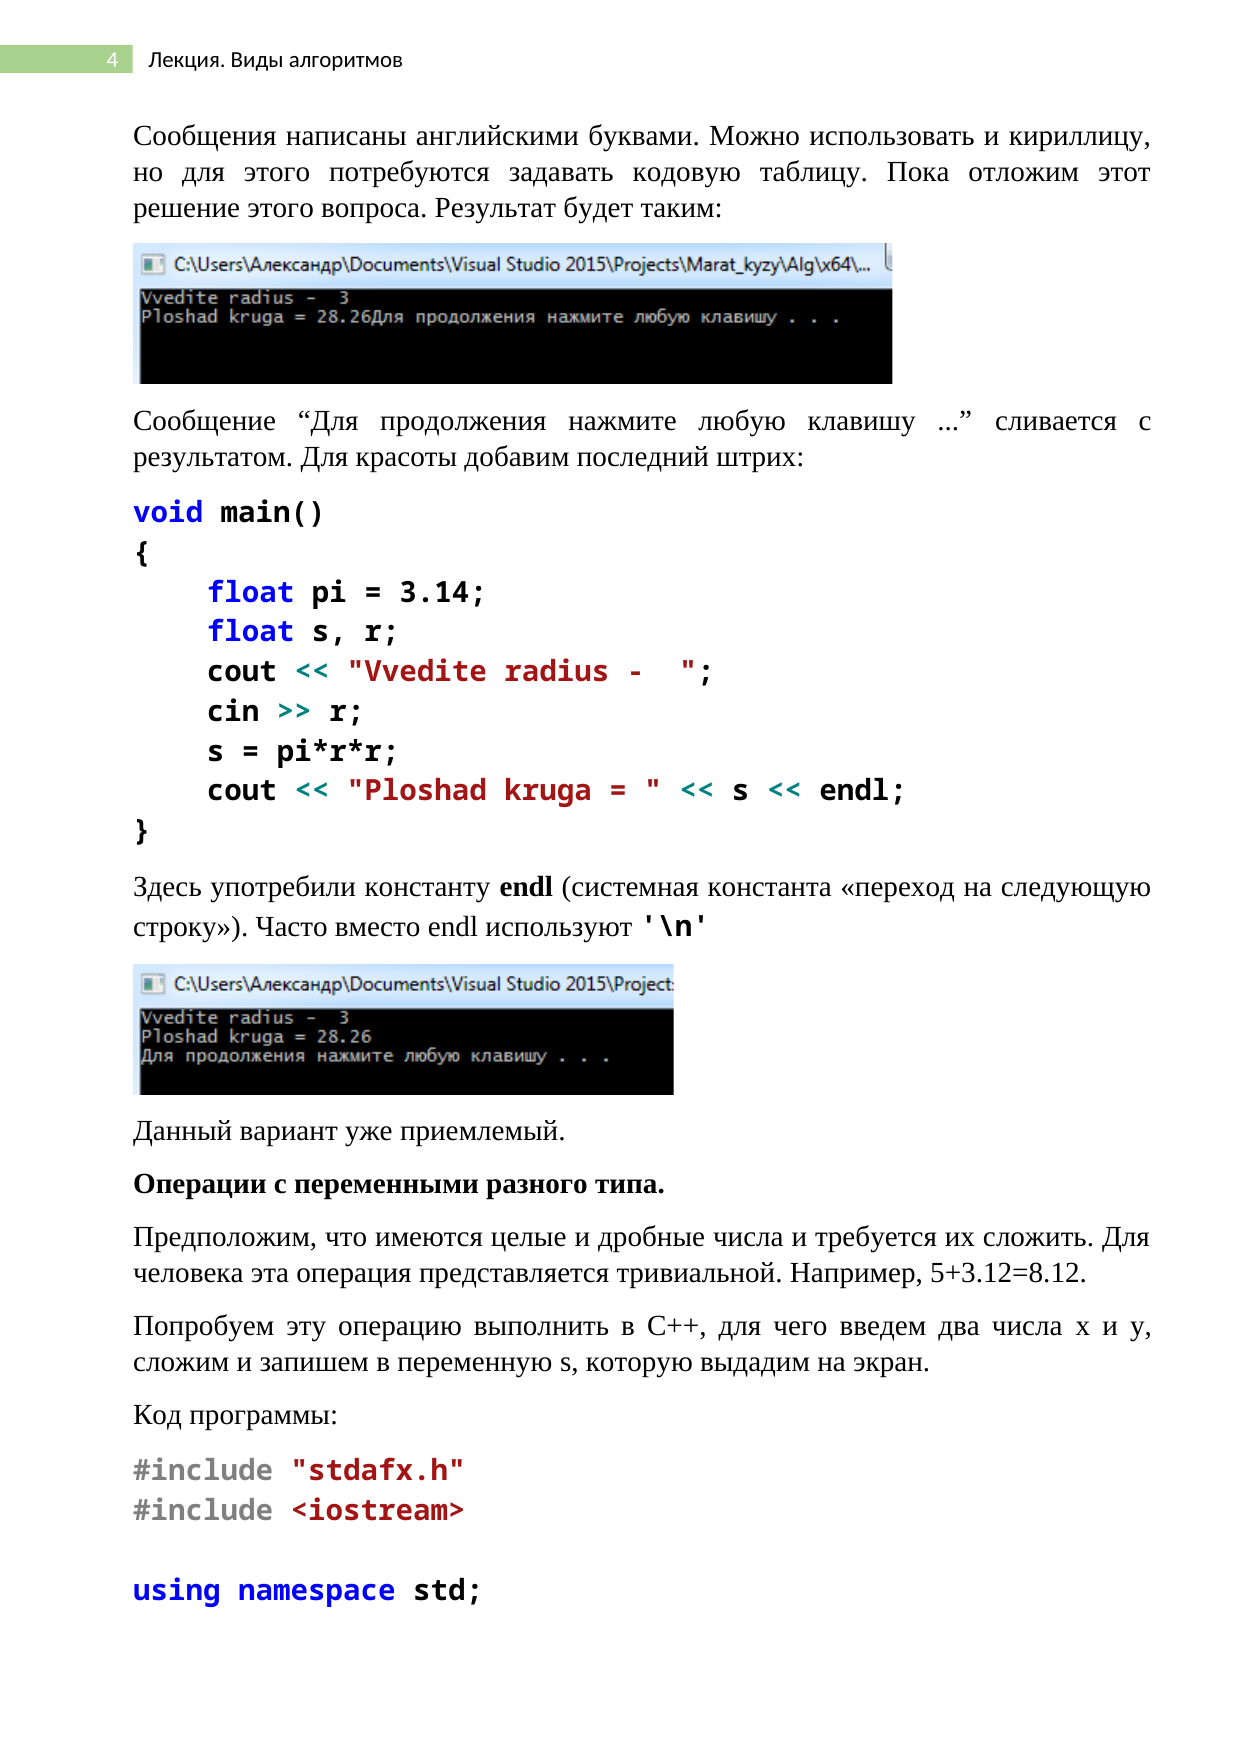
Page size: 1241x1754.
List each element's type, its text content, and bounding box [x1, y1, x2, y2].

text } [133, 809, 1152, 849]
picture [132, 243, 893, 384]
text #include "stdafx.h" [133, 1450, 1152, 1489]
text Предположим, что имеются целые и дробные числа и требуется их сложить. Для человека эта операция представляется тривиальной. Например, 5+3.12=8.12. [133, 1219, 1152, 1289]
text Попробуем эту операцию выполнить в С++, для чего введем два числа x и y, сложим и запишем в переменную s, которую выдадим на экран. [133, 1308, 1152, 1378]
text Код программы: [133, 1397, 1152, 1430]
text cin >> r; [133, 690, 1152, 730]
picture [132, 964, 674, 1095]
text void main() [133, 492, 1152, 531]
text using namespace std; [133, 1569, 1152, 1608]
text Сообщение “Для продолжения нажмите любую клавишу ...” сливается с результатом. Для красоты добавим последний штрих: [133, 403, 1152, 472]
text Сообщения написаны английскими буквами. Можно использовать и кириллицу, но для этого потребуются задавать кодовую таблицу. Пока отложим этот решение этого вопроса. Результат будет таким: [133, 118, 1152, 224]
text { [133, 531, 1152, 571]
text Данный вариант уже приемлемый. [133, 1113, 1152, 1147]
text Операции с переменными разного типа. [133, 1166, 1152, 1200]
text Здесь употребили константу endl (системная константа «переход на следующую строку»). Часто вместо endl используют '\n' [133, 869, 1152, 945]
text cout << "Vvedite radius - "; [133, 650, 1152, 690]
text float pi = 3.14; [133, 571, 1152, 611]
text #include <iostream> [133, 1489, 1152, 1529]
text s = pi*r*r; [133, 730, 1152, 769]
text float s, r; [133, 611, 1152, 650]
text cout << "Ploshad kruga = " << s << endl; [133, 769, 1152, 809]
